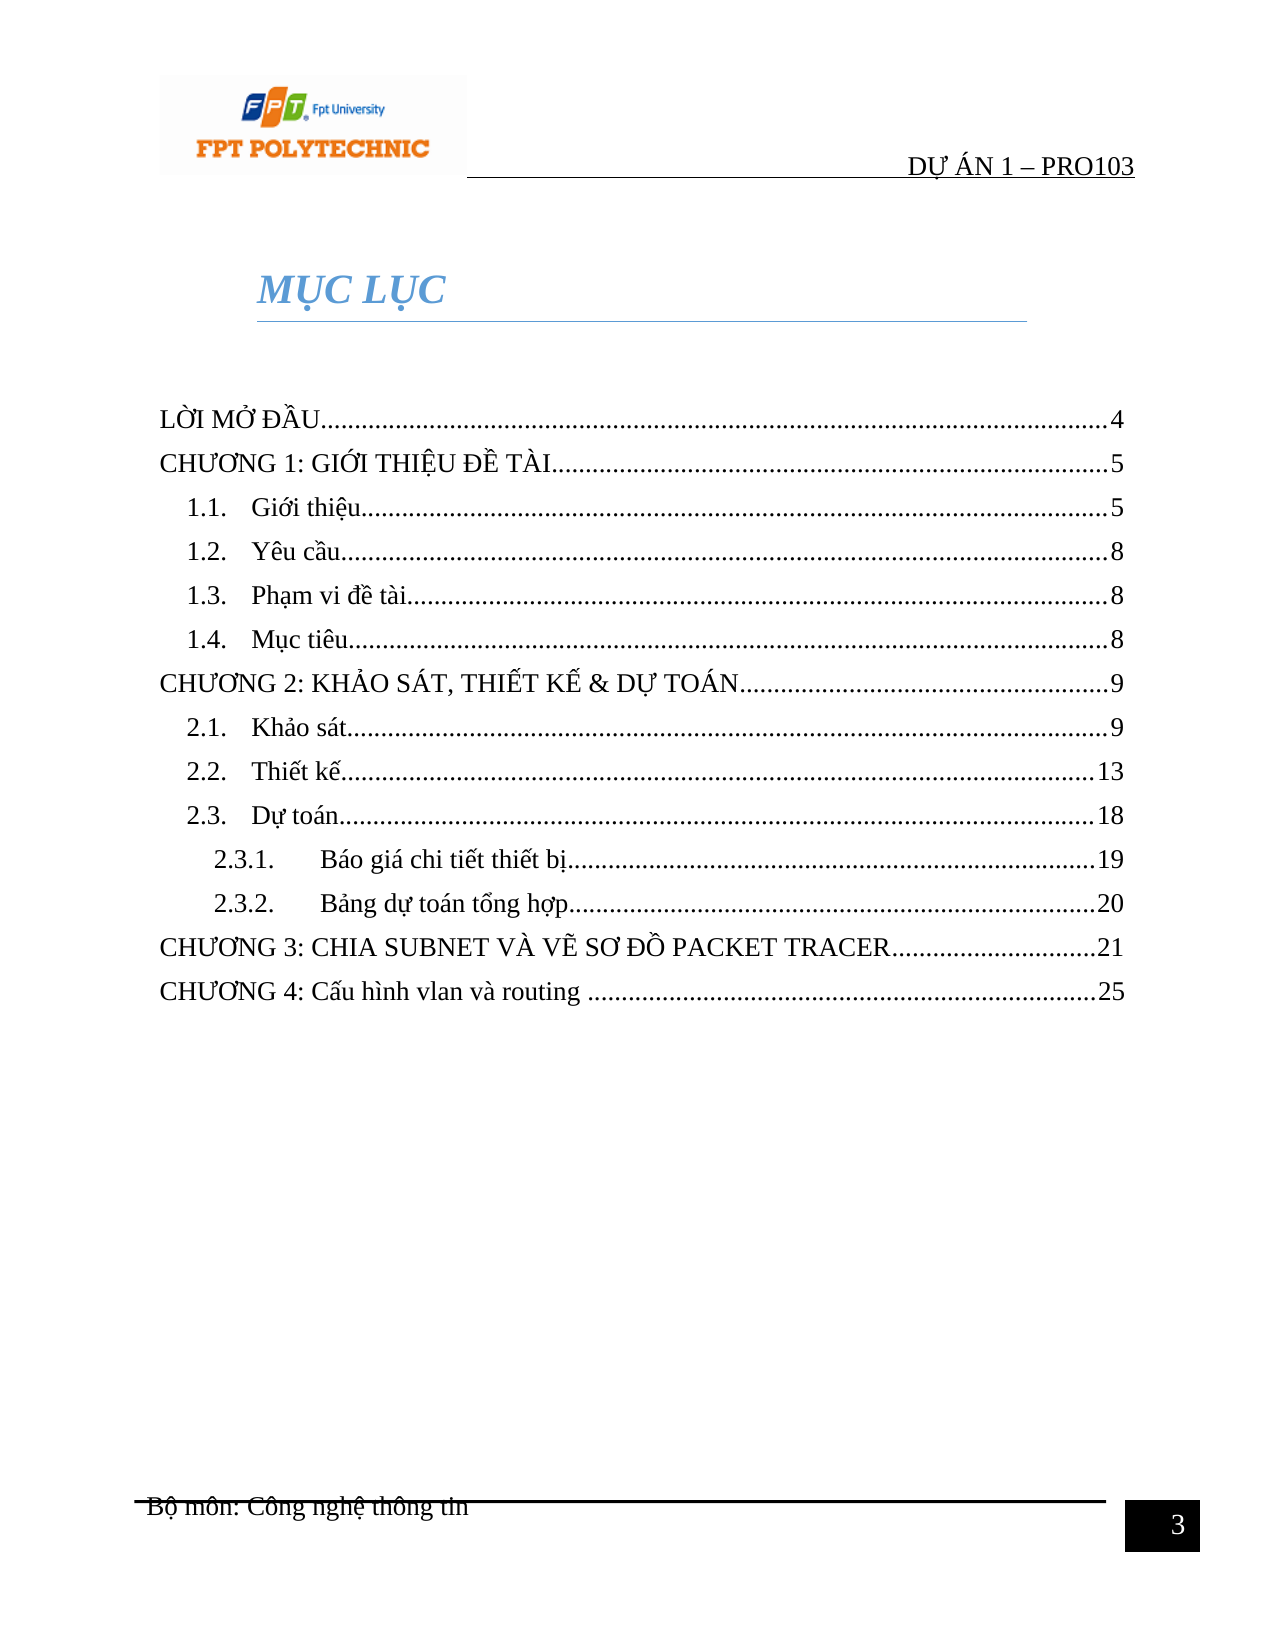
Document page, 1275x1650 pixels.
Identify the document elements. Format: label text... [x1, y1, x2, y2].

text MỤC LỤC [257, 264, 1027, 321]
picture [159, 75, 468, 175]
